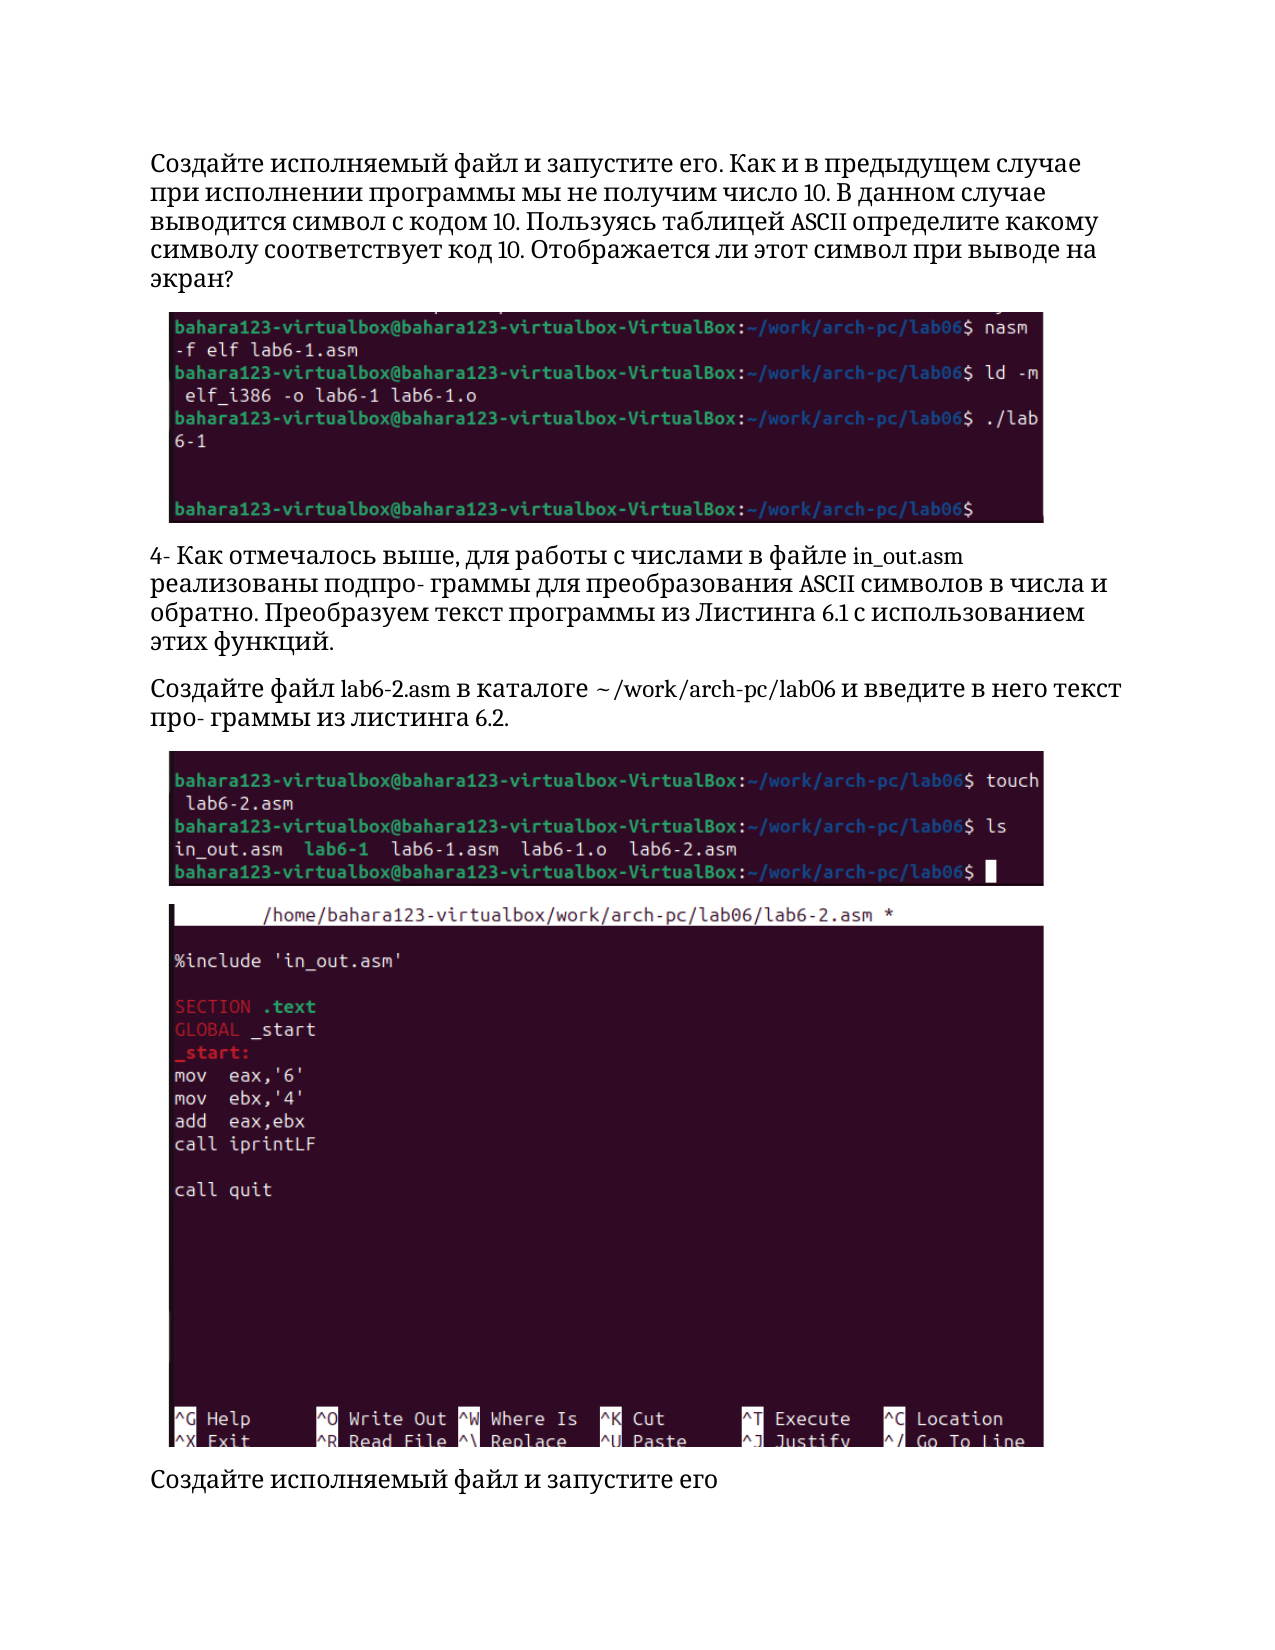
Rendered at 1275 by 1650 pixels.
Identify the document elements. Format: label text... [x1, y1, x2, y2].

picture [168, 904, 1044, 1447]
picture [168, 751, 1044, 886]
text Создайте исполняемый файл и запустите его. Как и в предыдущем случае при исполнении программы мы не получим число 10. В данном случае выводится символ с кодом 10. Пользуясь таблицей ASCII определите какому символу соответствует код 10. Отображается ли этот символ при выводе на экран? [150, 150, 1125, 294]
text 4- Как отмечалось выше, для работы с числами в файле in_out.asm реализованы подпро- граммы для преобразования ASCII символов в числа и обратно. Преобразуем текст программы из Листинга 6.1 с использованием этих функций. [150, 542, 1125, 657]
picture [168, 312, 1044, 523]
text Создайте файл lab6-2.asm в каталоге ~/work/arch-pc/lab06 и введите в него текст про- граммы из листинга 6.2. [150, 675, 1125, 733]
text Создайте исполняемый файл и запустите его [150, 1466, 1125, 1494]
